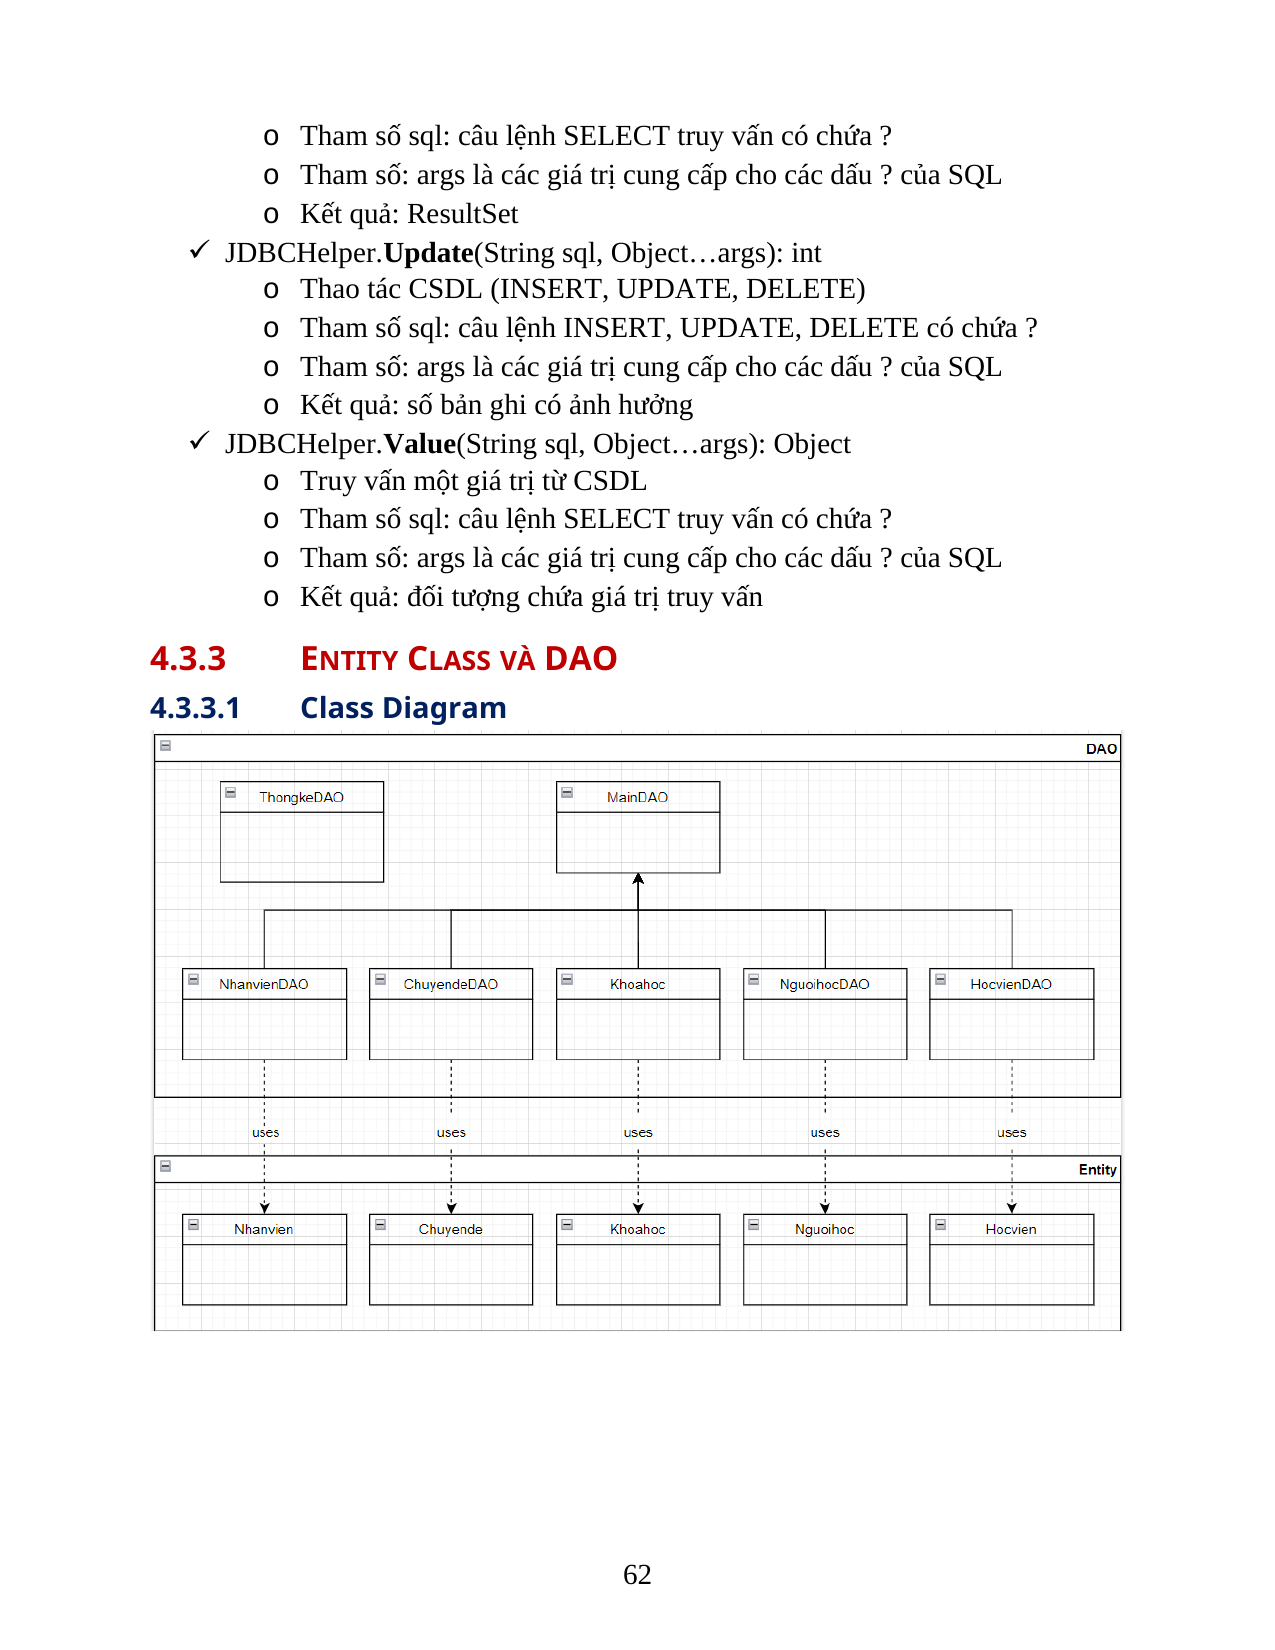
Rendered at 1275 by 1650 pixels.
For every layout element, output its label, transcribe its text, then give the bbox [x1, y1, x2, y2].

list Kết quả: đối tượng chứa giá trị truy vấn [262, 579, 1125, 615]
list Kết quả: ResultSet [262, 196, 1125, 232]
subtitle Entity Class và DAO [150, 635, 1125, 680]
list Tham số: args là các giá trị cung cấp cho các dấu ? của SQL [262, 540, 1125, 576]
list Tham số sql: câu lệnh INSERT, UPDATE, DELETE có chứa ? [262, 310, 1125, 346]
list Kết quả: số bản ghi có ảnh hưởng [262, 387, 1125, 423]
list Tham số: args là các giá trị cung cấp cho các dấu ? của SQL [262, 157, 1125, 193]
list Tham số sql: câu lệnh SELECT truy vấn có chứa ? [262, 501, 1125, 537]
list JDBCHelper.Update(String sql, Object…args): int [187, 235, 1125, 268]
subtitle Class Diagram [150, 688, 1125, 727]
list JDBCHelper.Value(String sql, Object…args): Object [187, 426, 1125, 460]
list Thao tác CSDL (INSERT, UPDATE, DELETE) [262, 271, 1125, 307]
list Truy vấn một giá trị từ CSDL [262, 463, 1125, 499]
picture [150, 730, 1125, 1332]
list Tham số: args là các giá trị cung cấp cho các dấu ? của SQL [262, 349, 1125, 385]
list Tham số sql: câu lệnh SELECT truy vấn có chứa ? [262, 118, 1125, 154]
